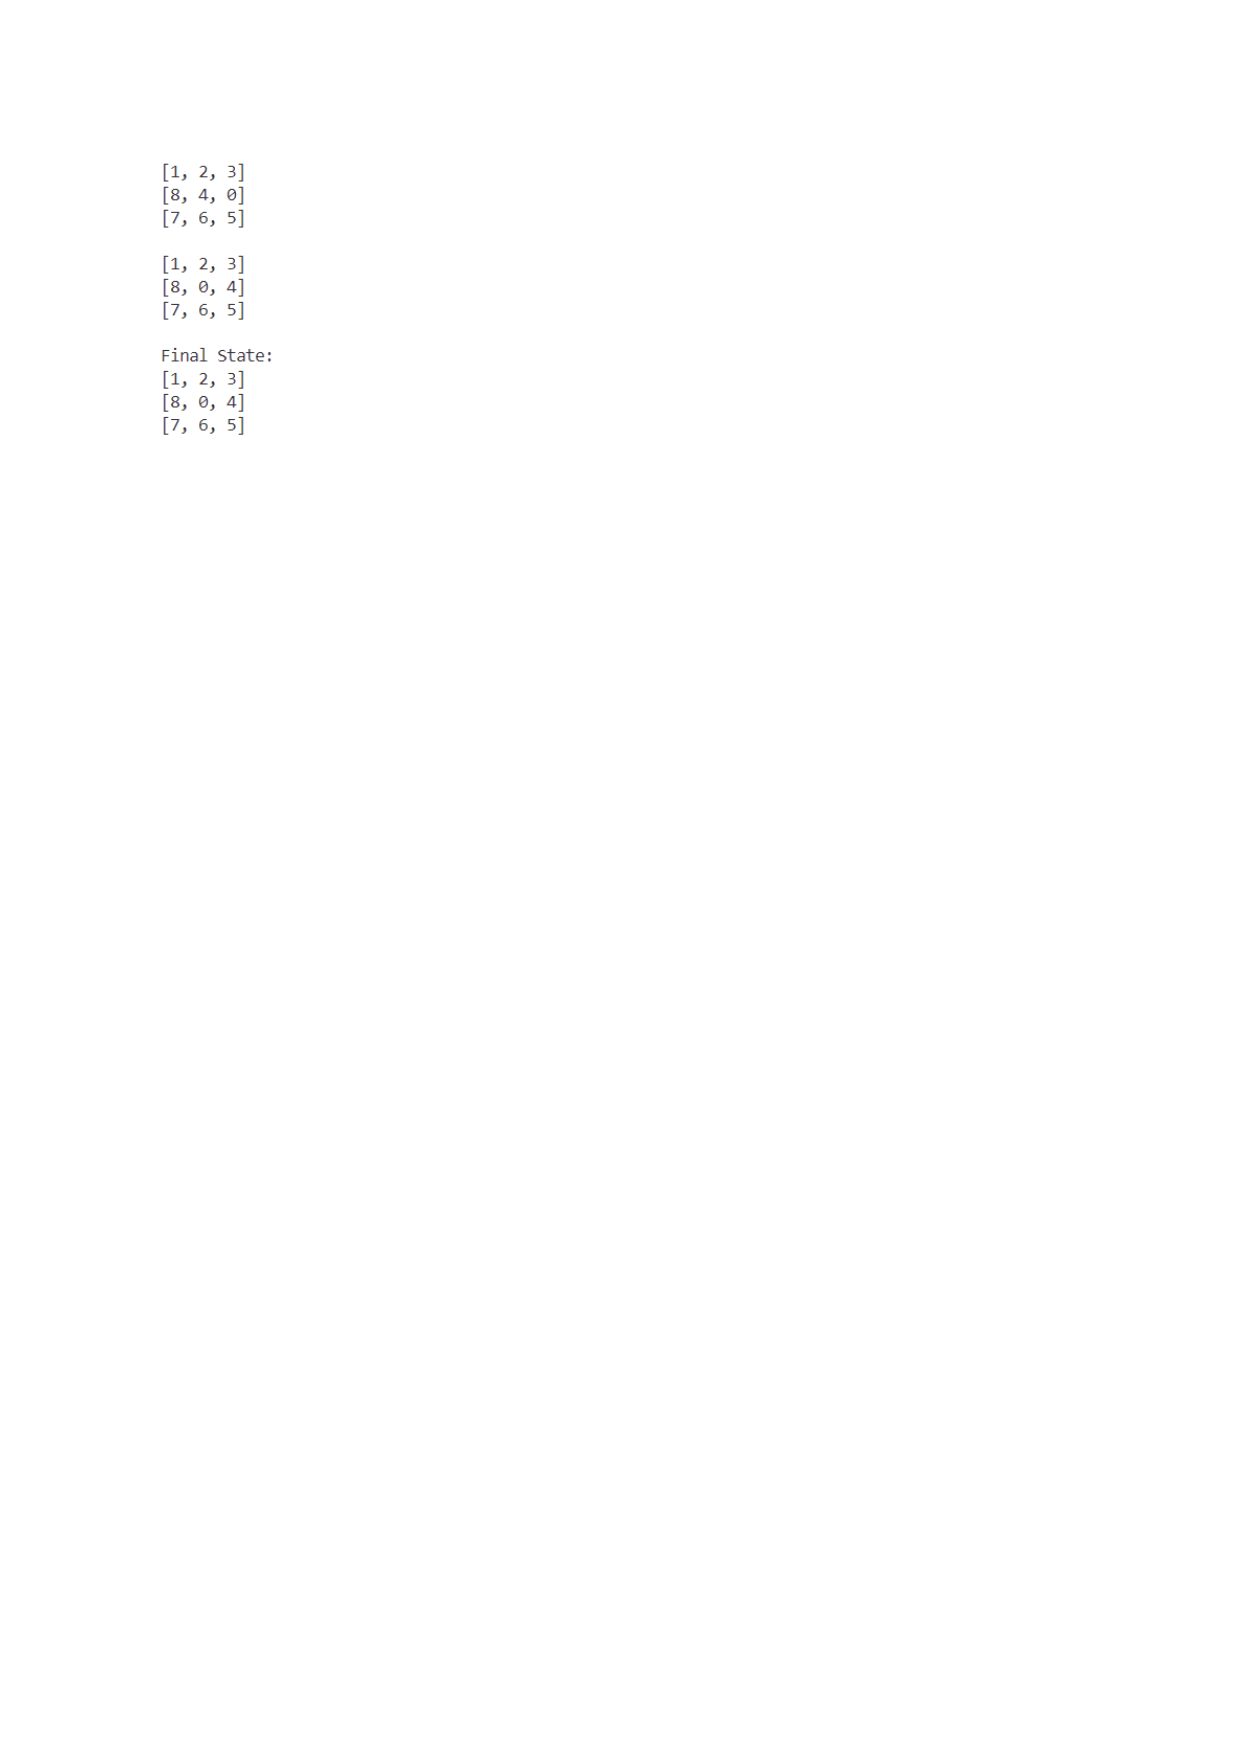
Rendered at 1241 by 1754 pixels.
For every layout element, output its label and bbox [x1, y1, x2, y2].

picture [147, 147, 461, 486]
